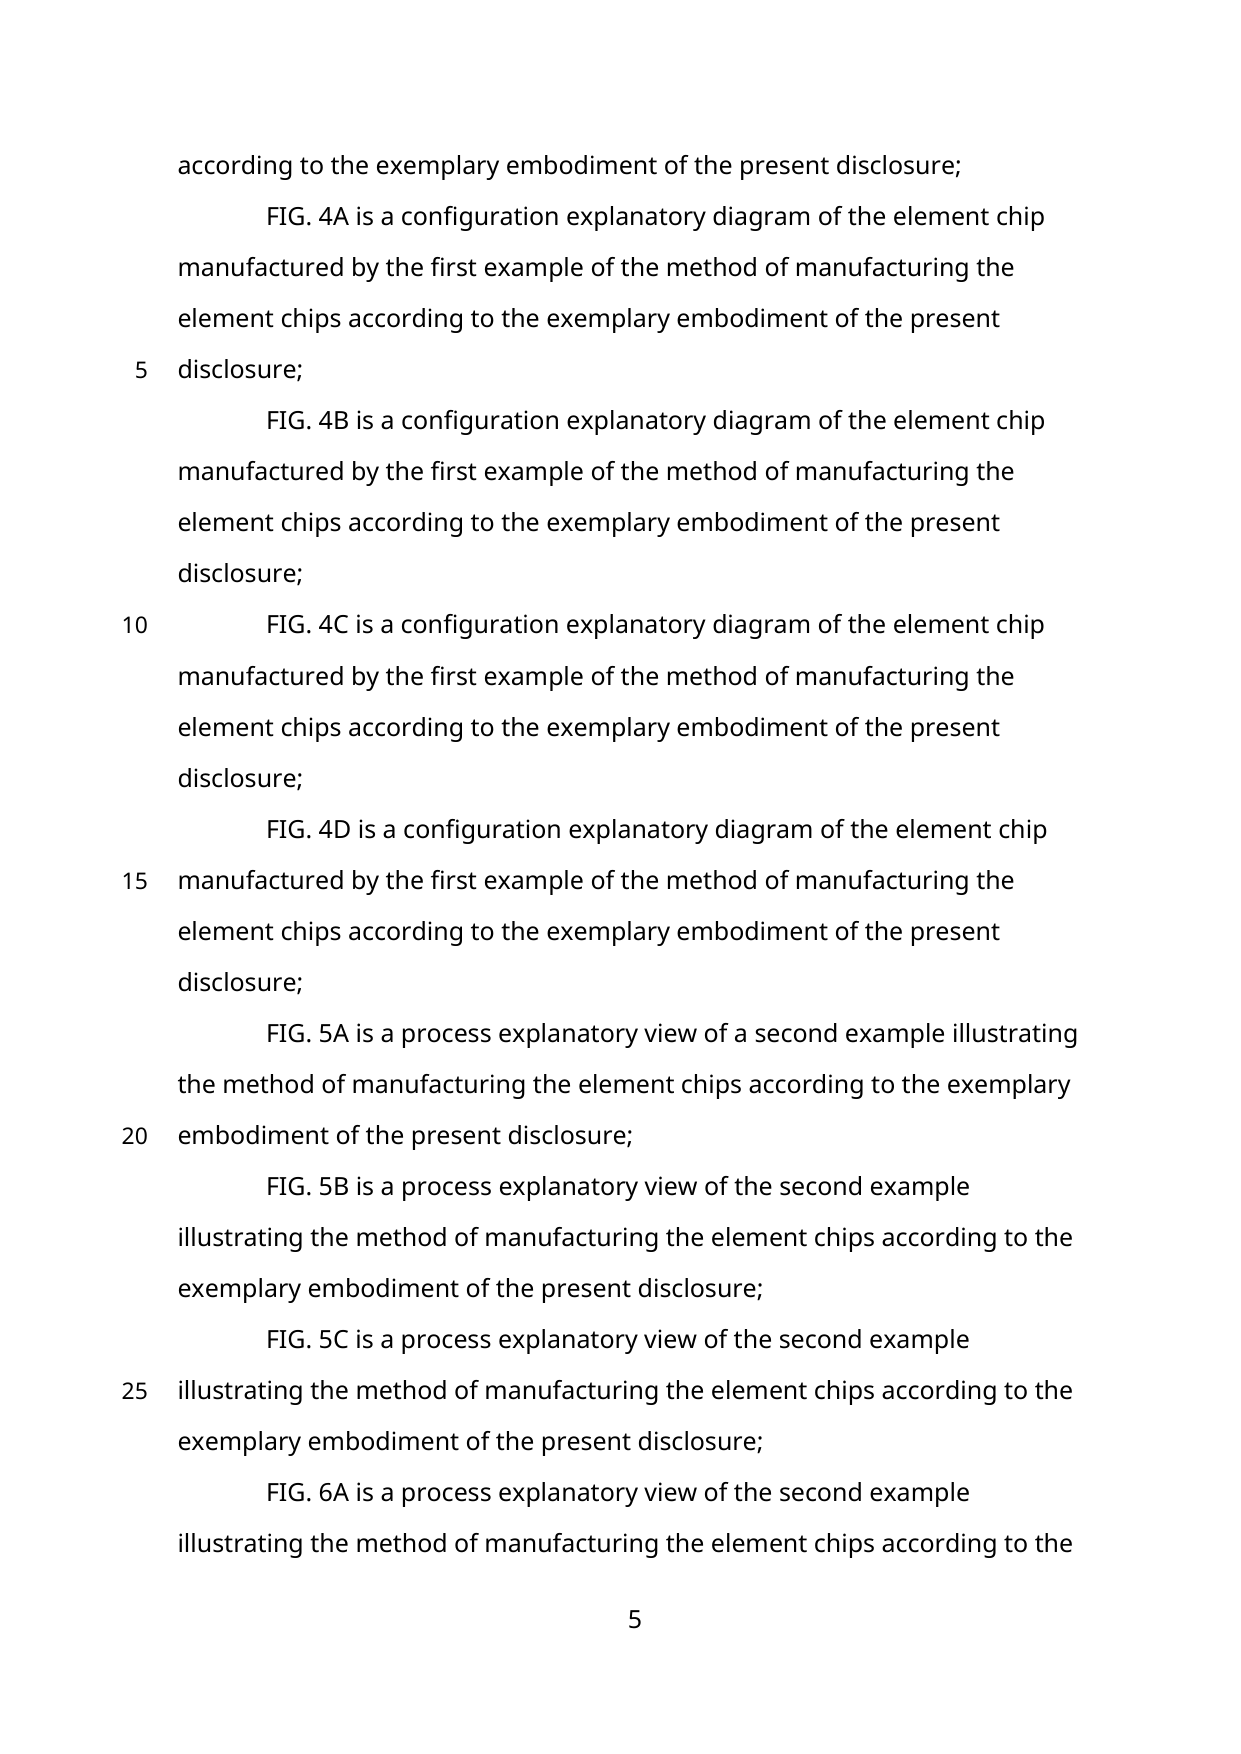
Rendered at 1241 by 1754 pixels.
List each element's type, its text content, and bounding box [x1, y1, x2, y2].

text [177, 1475, 1092, 1560]
text FIG. 4B is a configuration explanatory diagram of the element chip manufactured by the first example of the method of manufacturing the element chips according to the exemplary embodiment of the present disclosure; [177, 403, 1092, 590]
text FIG. 4A is a configuration explanatory diagram of the element chip manufactured by the first example of the method of manufacturing the element chips according to the exemplary embodiment of the present disclosure; [177, 199, 1092, 386]
text FIG. 5A is a process explanatory view of a second example illustrating the method of manufacturing the element chips according to the exemplary embodiment of the present disclosure; [177, 1015, 1092, 1152]
text FIG. 5B is a process explanatory view of the second example illustrating the method of manufacturing the element chips according to the exemplary embodiment of the present disclosure; [177, 1168, 1092, 1305]
text FIG. 4D is a configuration explanatory diagram of the element chip manufactured by the first example of the method of manufacturing the element chips according to the exemplary embodiment of the present disclosure; [177, 811, 1092, 998]
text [177, 148, 1092, 182]
text FIG. 5C is a process explanatory view of the second example illustrating the method of manufacturing the element chips according to the exemplary embodiment of the present disclosure; [177, 1322, 1092, 1458]
text FIG. 4C is a configuration explanatory diagram of the element chip manufactured by the first example of the method of manufacturing the element chips according to the exemplary embodiment of the present disclosure; [177, 607, 1092, 794]
